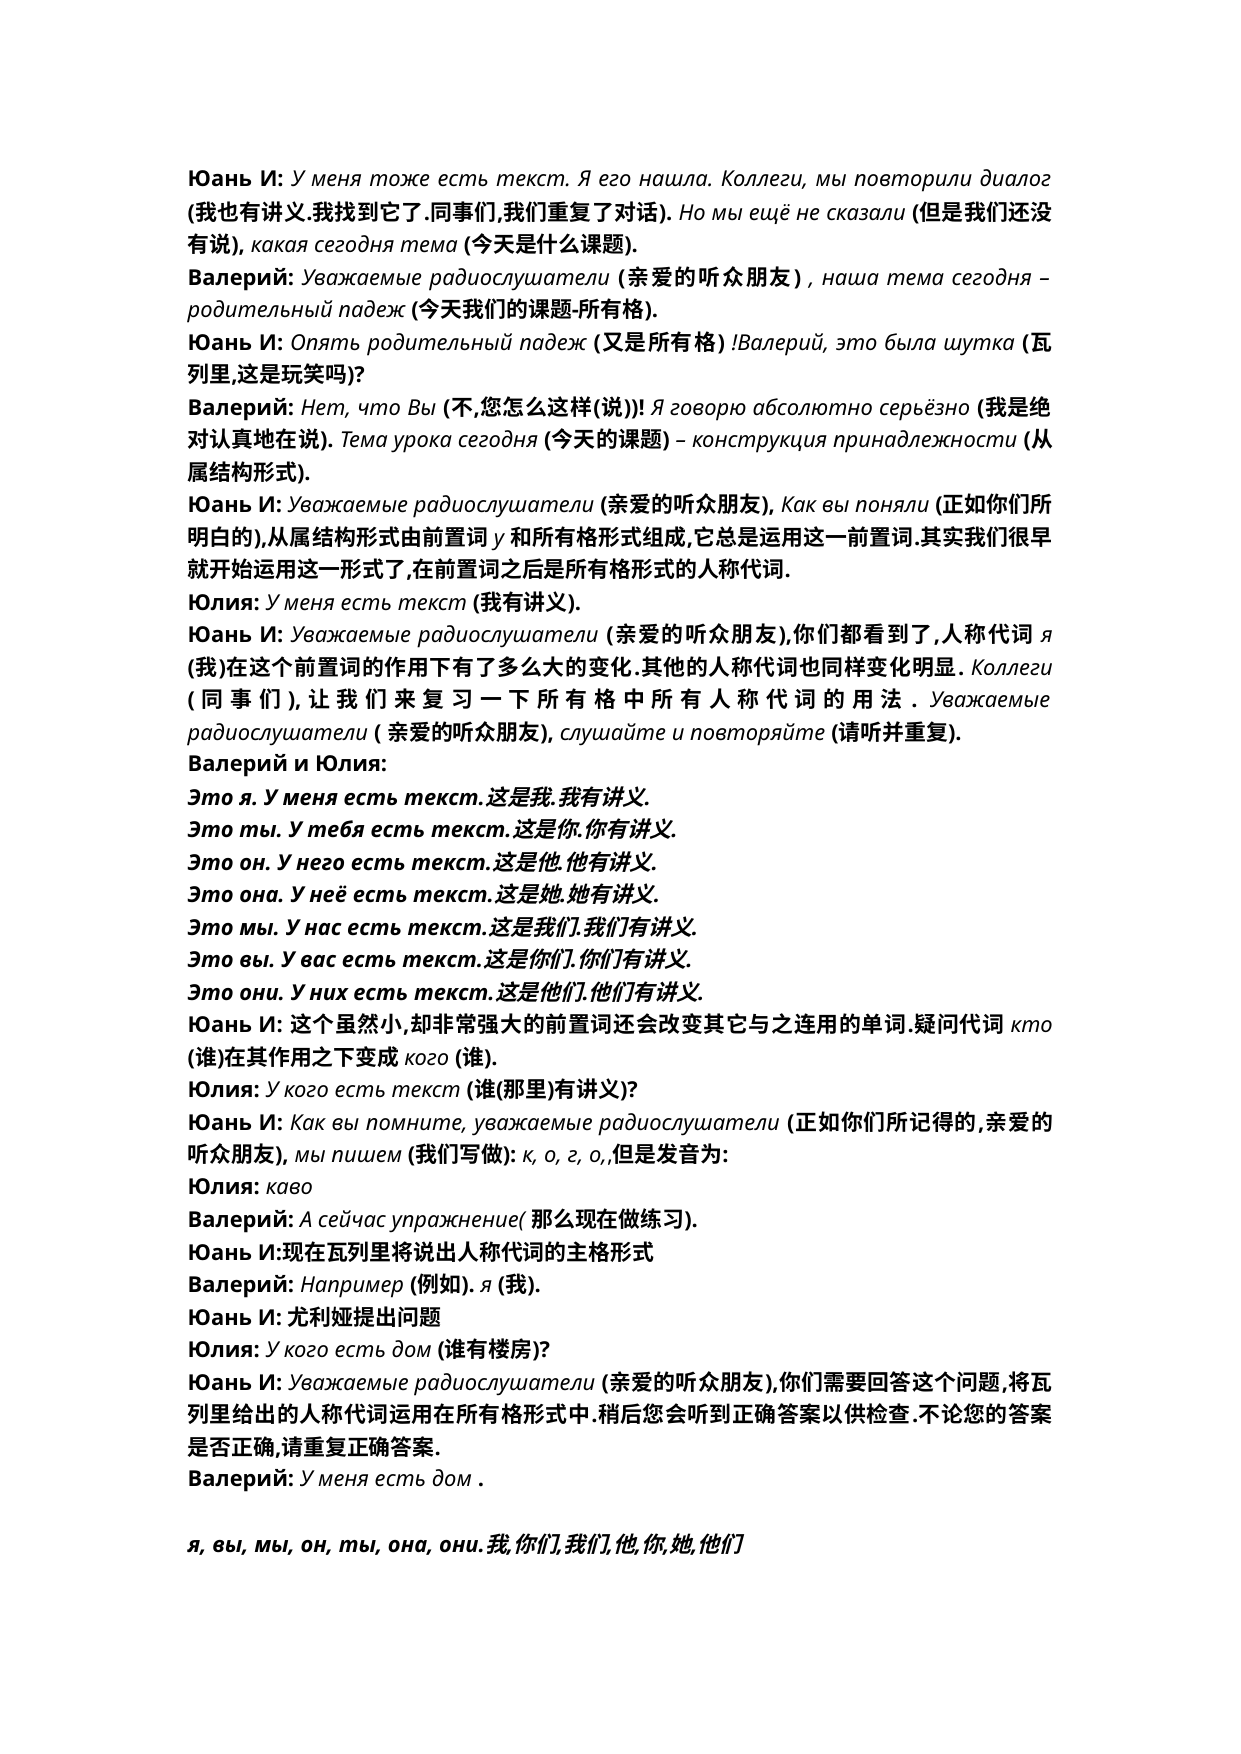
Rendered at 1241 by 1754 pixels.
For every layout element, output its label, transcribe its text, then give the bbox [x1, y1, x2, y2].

text Юань И: Опять родительный падеж (又是所有格) !Валерий, это была шутка (瓦列里,这是玩笑吗)? [187, 324, 1053, 389]
text Валерий: Нет, что Вы (不,您怎么这样(说))! Я говорю абсолютно серьёзно (我是绝对认真地在说). Тема урока сегодня (今天的课题) – конструкция принадлежности (从属结构形式). [187, 389, 1053, 487]
text Юань И: Как вы помните, уважаемые радиослушатели (正如你们所记得的,亲爱的听众朋友), мы пишем (我们写做): к, о, г, о,,但是发音为: [187, 1104, 1053, 1169]
text Это вы. У вас есть текст.这是你们.你们有讲义. [187, 942, 1053, 974]
text Юлия: каво [187, 1169, 1053, 1202]
text Юань И: Уважаемые радиослушатели (亲爱的听众朋友), Как вы поняли (正如你们所明白的),从属结构形式由前置词 у 和所有格形式组成,它总是运用这一前置词.其实我们很早就开始运用这一形式了,在前置词之后是所有格形式的人称代词. [187, 487, 1053, 584]
text Это они. У них есть текст.这是他们.他们有讲义. [187, 974, 1053, 1007]
text Юлия: У кого есть текст (谁(那里)有讲义)? [187, 1072, 1053, 1104]
text я, вы, мы, он, ты, она, они.我,你们,我们,他,你,她,他们 [187, 1527, 1053, 1559]
text Юань И: 这个虽然小,却非常强大的前置词还会改变其它与之连用的单词.疑问代词 кто (谁)在其作用之下变成 кого (谁). [187, 1007, 1053, 1072]
text Это она. У неё есть текст.这是她.她有讲义. [187, 877, 1053, 909]
text Юань И: 尤利娅提出问题 [187, 1299, 1053, 1332]
text Валерий и Юлия: [187, 747, 1053, 779]
text Валерий: А сейчас упражнение( 那么现在做练习). [187, 1202, 1053, 1234]
text Юань И:现在瓦列里将说出人称代词的主格形式 [187, 1234, 1053, 1267]
text Юлия: У кого есть дом (谁有楼房)? [187, 1332, 1053, 1364]
text Это я. У меня есть текст.这是我.我有讲义. [187, 779, 1053, 812]
text Это он. У него есть текст.这是他.他有讲义. [187, 844, 1053, 877]
text Юань И: У меня тоже есть текст. Я его нашла. Коллеги, мы повторили диалог (我也有讲义.我找到它了.同事们,我们重复了对话). Но мы ещё не сказали (但是我们还没有说), какая сегодня тема (今天是什么课题). [187, 162, 1053, 259]
text Юань И: Уважаемые радиослушатели (亲爱的听众朋友),你们都看到了,人称代词 я (我)在这个前置词的作用下有了多么大的变化.其他的人称代词也同样变化明显. Коллеги (同事们),让我们来复习一下所有格中所有人称代词的用法. Уважаемые радиослушатели ( 亲爱的听众朋友), слушайте и повторяйте (请听并重复). [187, 617, 1053, 747]
text Это мы. У нас есть текст.这是我们.我们有讲义. [187, 909, 1053, 942]
text Валерий: Уважаемые радиослушатели (亲爱的听众朋友) , наша тема сегодня – родительный падеж (今天我们的课题-所有格). [187, 259, 1053, 324]
text Валерий: У меня есть дом . [187, 1462, 1053, 1494]
text Это ты. У тебя есть текст.这是你.你有讲义. [187, 812, 1053, 844]
text Юлия: У меня есть текст (我有讲义). [187, 584, 1053, 617]
text Валерий: Например (例如). я (我). [187, 1267, 1053, 1299]
text Юань И: Уважаемые радиослушатели (亲爱的听众朋友),你们需要回答这个问题,将瓦列里给出的人称代词运用在所有格形式中.稍后您会听到正确答案以供检查.不论您的答案是否正确,请重复正确答案. [187, 1364, 1053, 1462]
